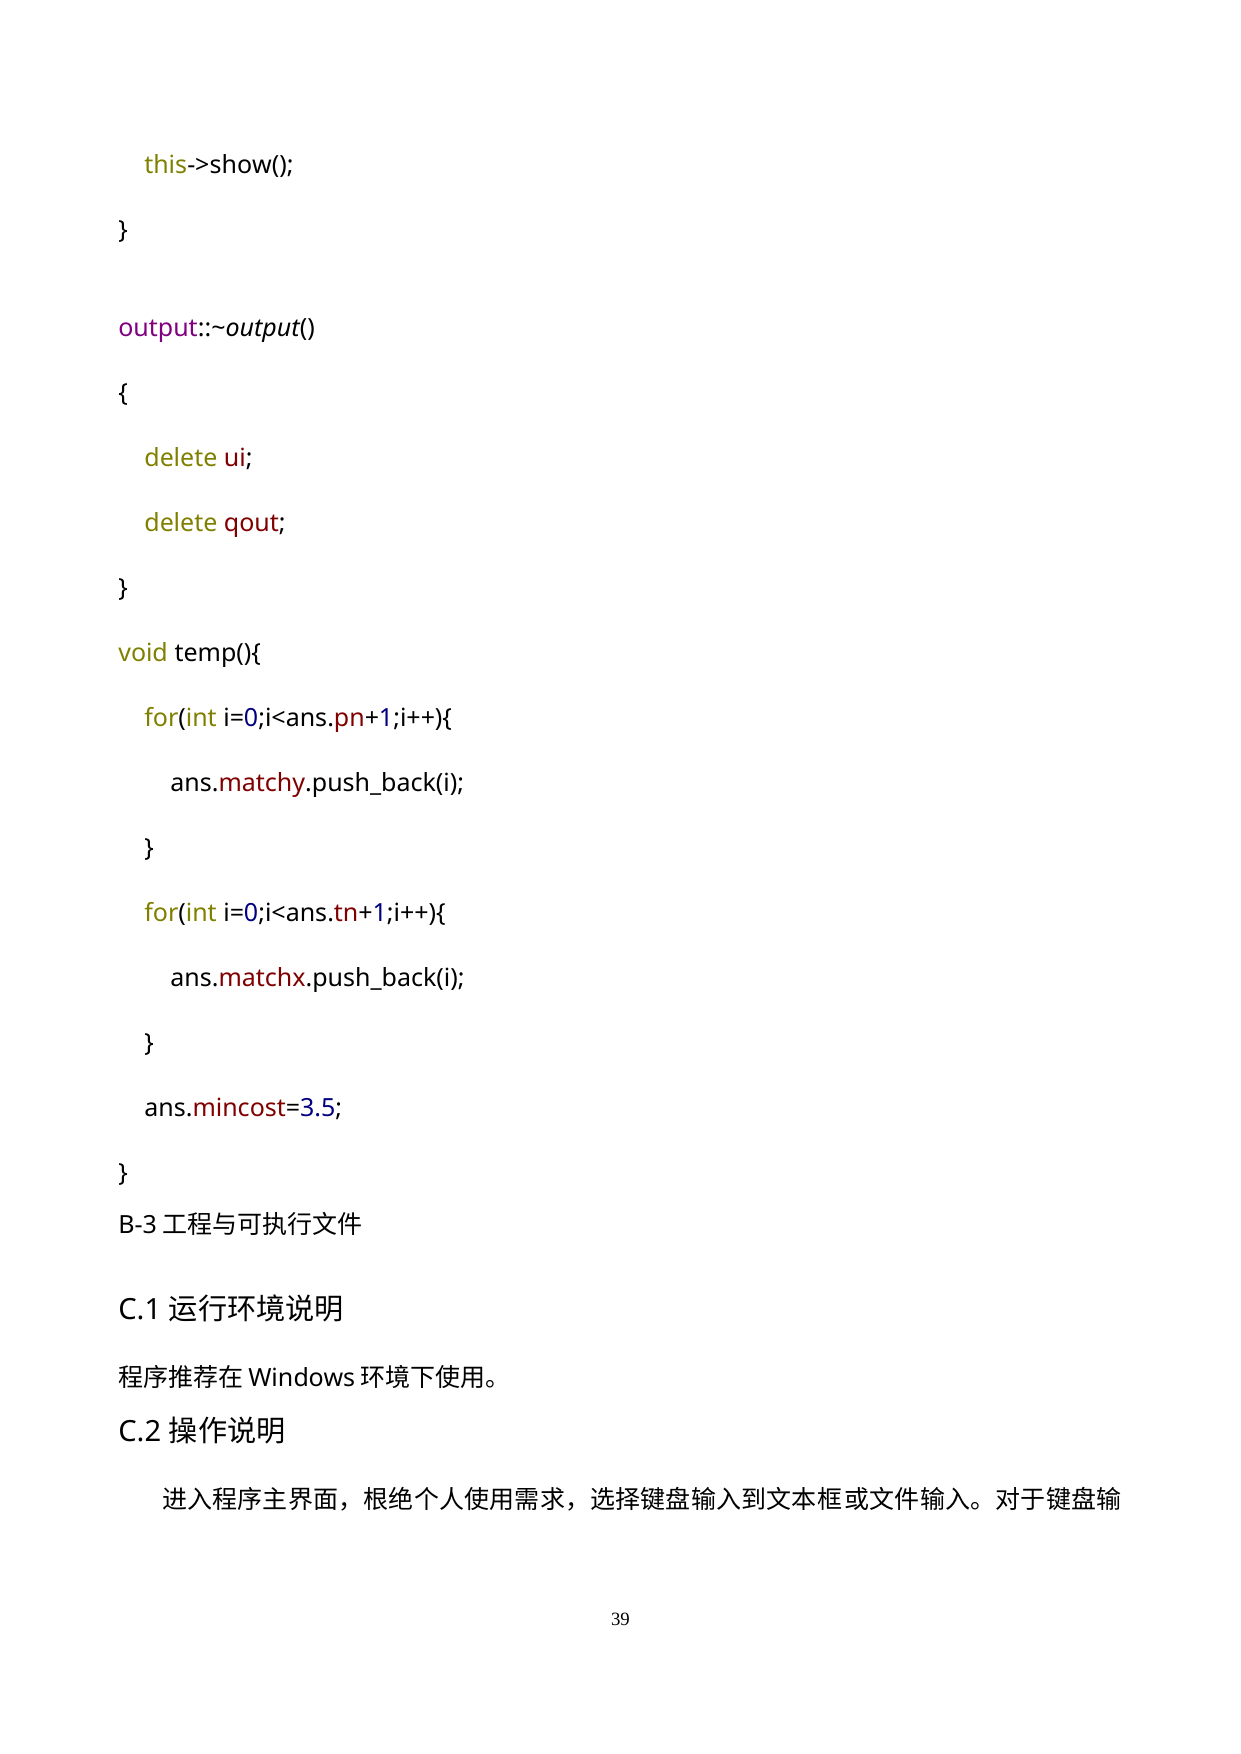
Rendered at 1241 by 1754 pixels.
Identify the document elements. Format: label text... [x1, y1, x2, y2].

text for(int i=0;i<ans.tn+1;i++){ [118, 879, 1122, 944]
text } [118, 1009, 1122, 1074]
text C.2 操作说明 [118, 1408, 1122, 1450]
text } [118, 814, 1122, 879]
text delete ui; [118, 424, 1122, 489]
text { [118, 359, 1122, 424]
text } [118, 197, 1122, 262]
text delete qout; [118, 489, 1122, 554]
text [118, 1465, 1122, 1530]
text void temp(){ [118, 619, 1122, 684]
text ans.matchx.push_back(i); [118, 944, 1122, 1009]
text } [118, 1139, 1122, 1204]
text ans.mincost=3.5; [118, 1074, 1122, 1139]
text output::~output() [118, 294, 1122, 359]
text C.1 运行环境说明 [118, 1285, 1122, 1328]
text for(int i=0;i<ans.pn+1;i++){ [118, 684, 1122, 749]
text ans.matchy.push_back(i); [118, 749, 1122, 814]
text } [118, 554, 1122, 619]
text B-3工程与可执行文件 [118, 1204, 1122, 1240]
text this->show(); [118, 132, 1122, 197]
text 程序推荐在Windows环境下使用。 [118, 1343, 1122, 1408]
